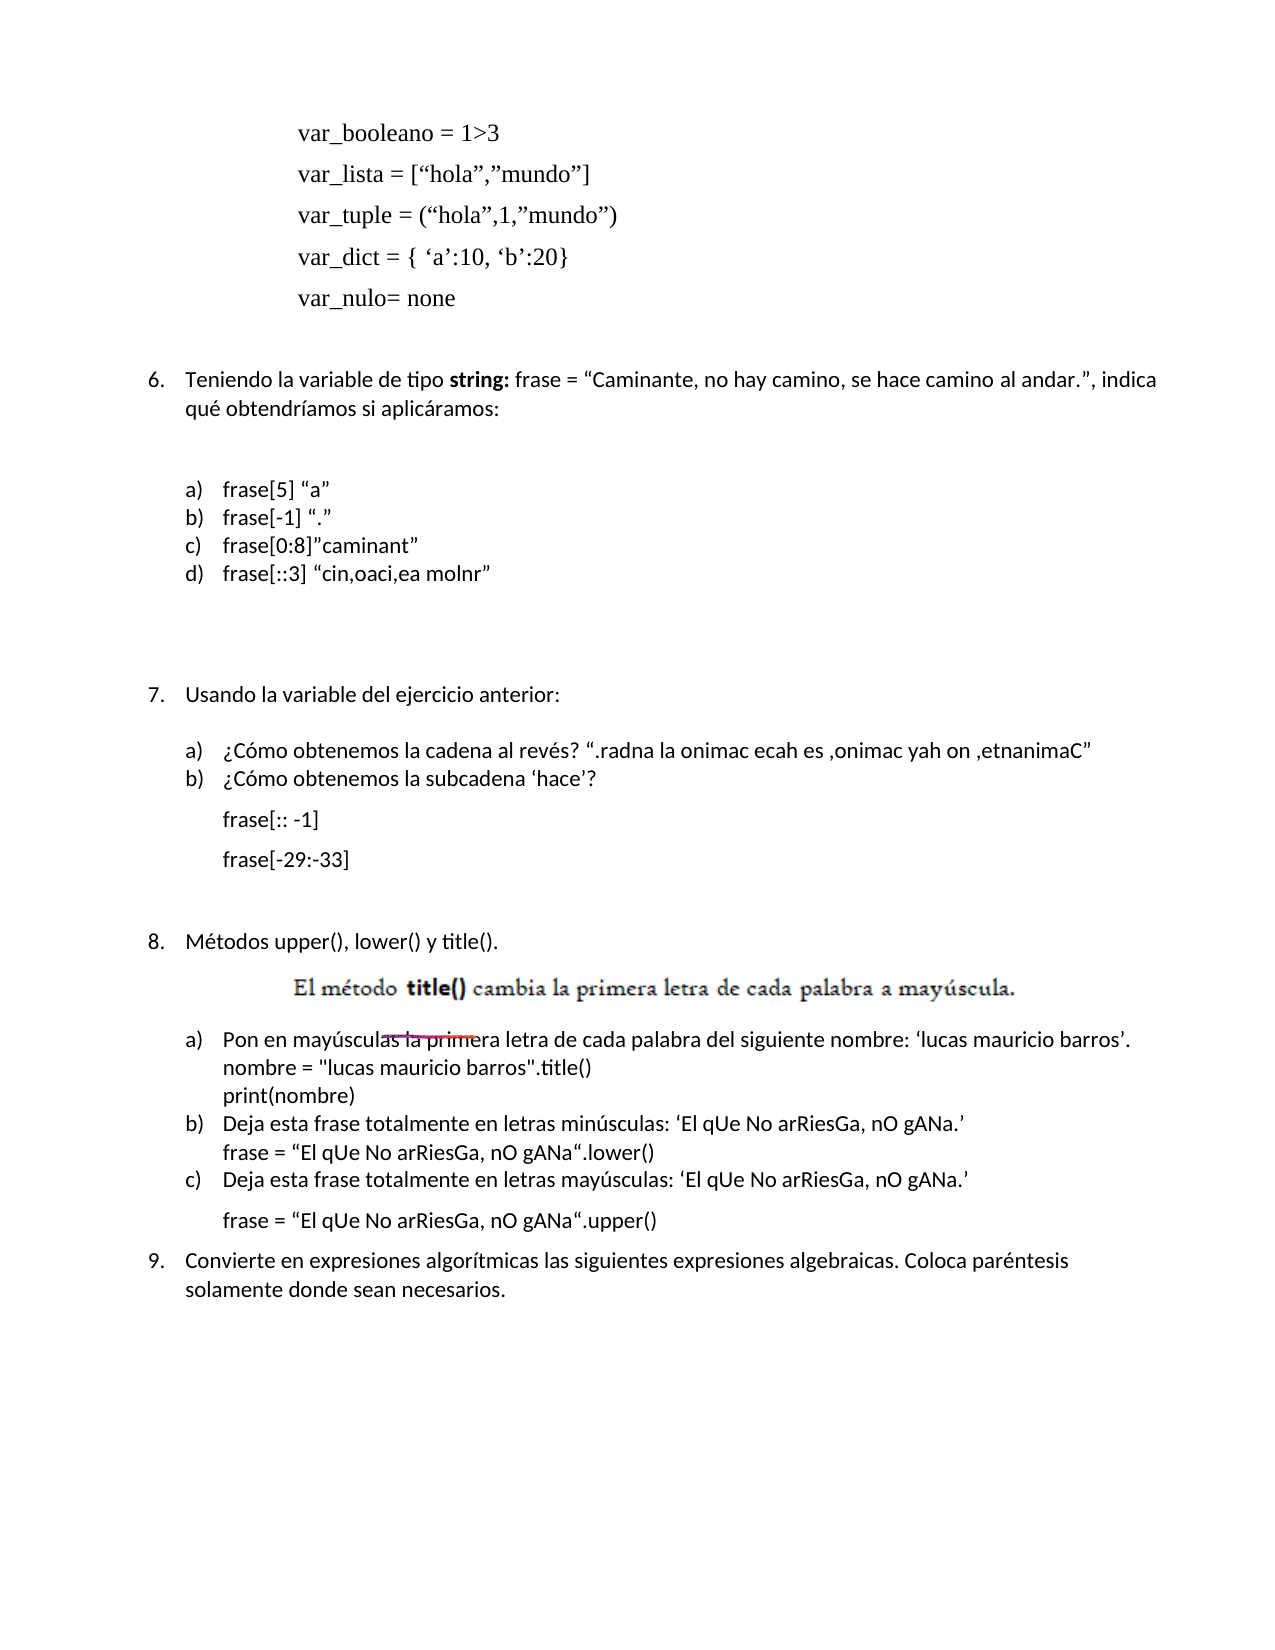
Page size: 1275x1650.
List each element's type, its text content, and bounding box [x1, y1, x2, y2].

list frase[-1] “.” [185, 503, 1157, 531]
text var_nulo= none [185, 283, 1157, 312]
list Pon en mayúsculas la primera letra de cada palabra del siguiente nombre: ‘lucas mauricio barros’. [185, 1026, 1157, 1053]
list Teniendo la variable de tipo string: frase = “Caminante, no hay camino, se hace camino al andar.”, indica qué obtendríamos si aplicáramos: [148, 366, 1157, 422]
list Deja esta frase totalmente en letras minúsculas: ‘El qUe No arRiesGa, nO gANa.’ [185, 1109, 1157, 1138]
text var_booleano = 1>3 [185, 118, 1157, 147]
picture [282, 967, 1022, 1013]
list frase[0:8]”caminant” [185, 531, 1157, 559]
text var_dict = { ‘a’:10, ‘b’:20} [185, 242, 1157, 271]
list Métodos upper(), lower() y title(). [148, 927, 1157, 955]
list frase[5] “a” [185, 475, 1157, 503]
text frase = “El qUe No arRiesGa, nO gANa“.lower() [223, 1138, 1157, 1166]
text var_lista = [“hola”,”mundo”] [185, 159, 1157, 188]
list ¿Cómo obtenemos la cadena al revés? “.radna la onimac ecah es ,onimac yah on ,etnanimaC” [185, 736, 1157, 764]
list Usando la variable del ejercicio anterior: [148, 680, 1157, 708]
text frase[:: -1] [148, 805, 1157, 833]
list Convierte en expresiones algorítmicas las siguientes expresiones algebraicas. Coloca paréntesis solamente donde sean necesarios. [148, 1247, 1157, 1303]
list Deja esta frase totalmente en letras mayúsculas: ‘El qUe No arRiesGa, nO gANa.’ [185, 1166, 1157, 1194]
text print(nombre) [223, 1082, 1157, 1109]
text frase[-29:-33] [148, 845, 1157, 873]
text frase = “El qUe No arRiesGa, nO gANa“.upper() [148, 1206, 1157, 1234]
list frase[::3] “cin,oaci,ea molnr” [185, 559, 1157, 587]
picture [376, 1032, 482, 1041]
text nombre = "lucas mauricio barros".title() [223, 1053, 1157, 1082]
list ¿Cómo obtenemos la subcadena ‘hace’? [185, 764, 1157, 792]
text var_tuple = (“hola”,1,”mundo”) [185, 201, 1157, 229]
